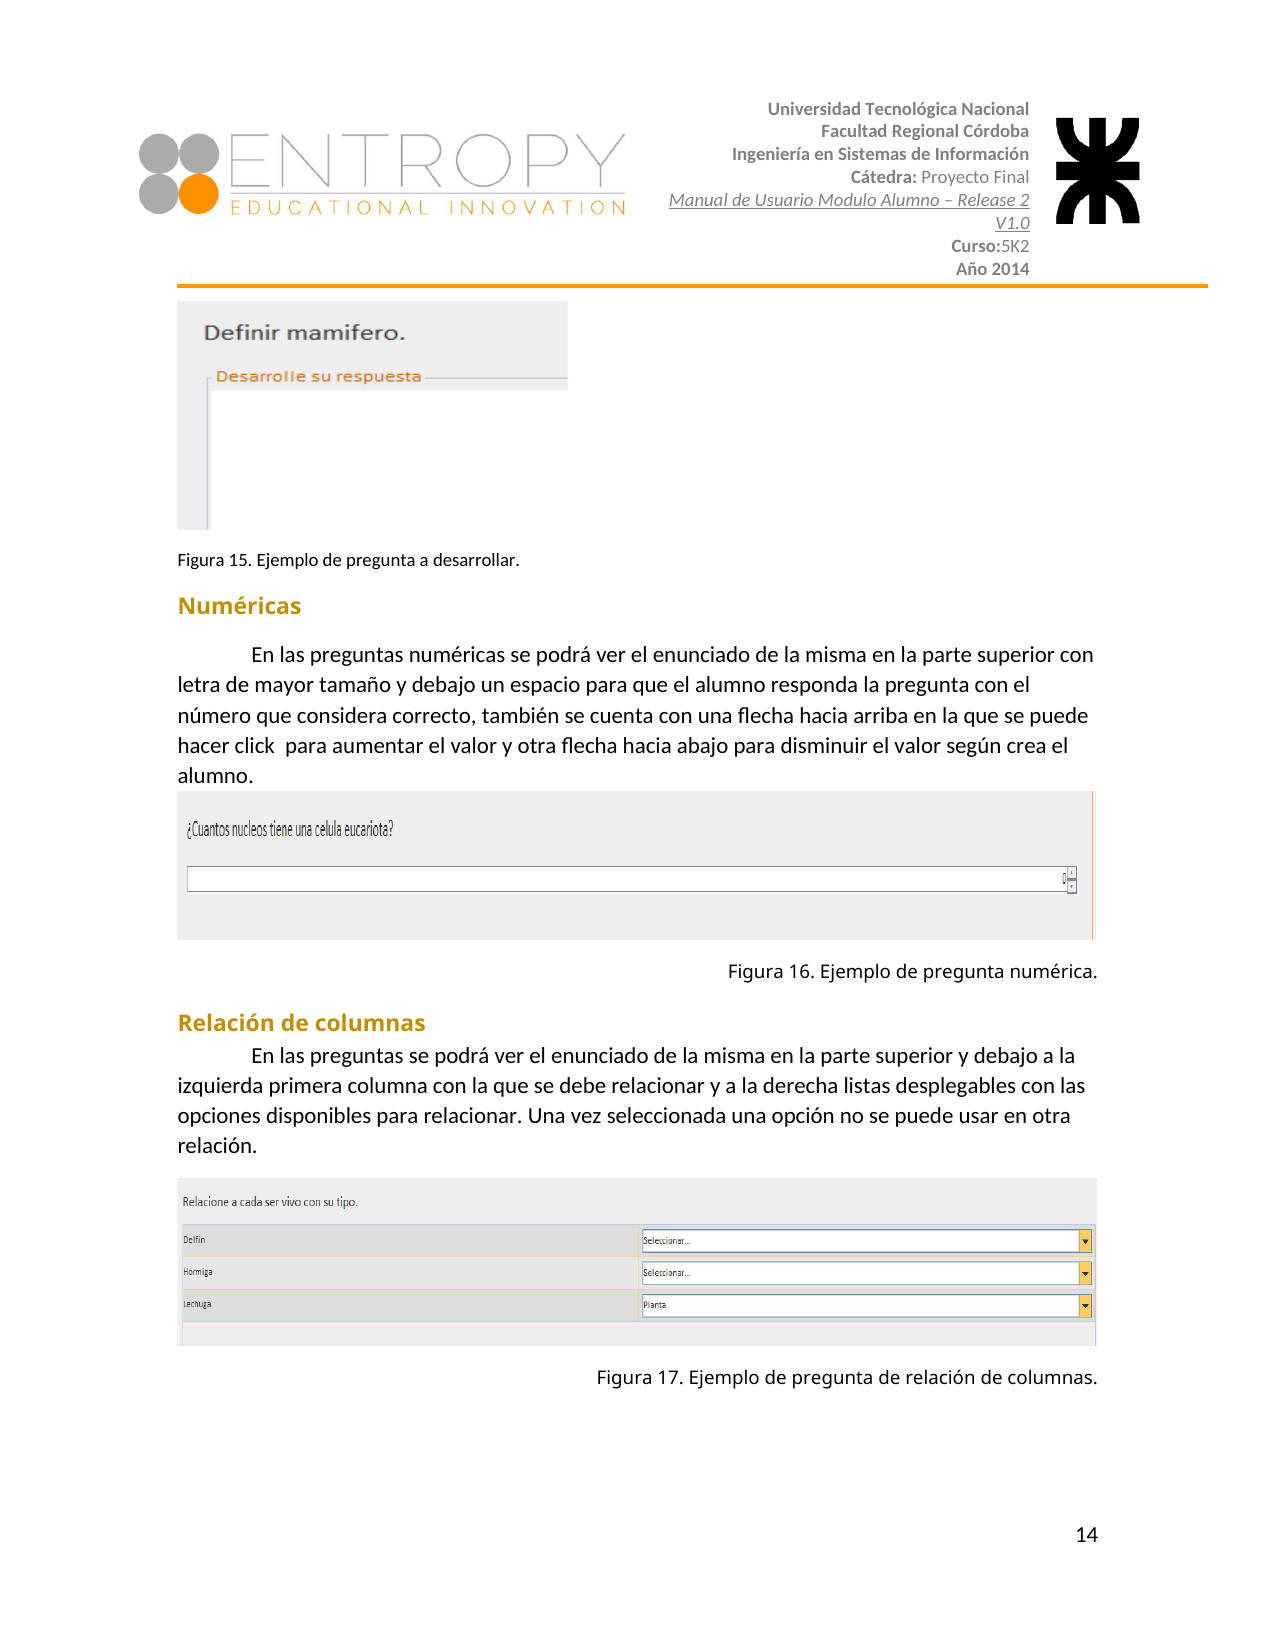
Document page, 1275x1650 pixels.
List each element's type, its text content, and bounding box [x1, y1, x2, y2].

picture [177, 791, 1096, 940]
text Numéricas [177, 590, 1098, 621]
picture [177, 1178, 1098, 1346]
subtitle Relación de columnas [177, 1007, 1098, 1038]
text En las preguntas se podrá ver el enunciado de la misma en la parte superior y debajo a la izquierda primera columna con la que se debe relacionar y a la derecha listas desplegables con las opciones disponibles para relacionar. Una vez seleccionada una opción no se puede usar en otra relación. [177, 1041, 1098, 1159]
picture [122, 119, 643, 229]
text Figura 17. Ejemplo de pregunta de relación de columnas. [177, 1364, 1098, 1390]
text Figura 15. Ejemplo de pregunta a desarrollar. [177, 548, 1098, 571]
picture [177, 301, 568, 530]
text Figura 16. Ejemplo de pregunta numérica. [177, 959, 1098, 984]
